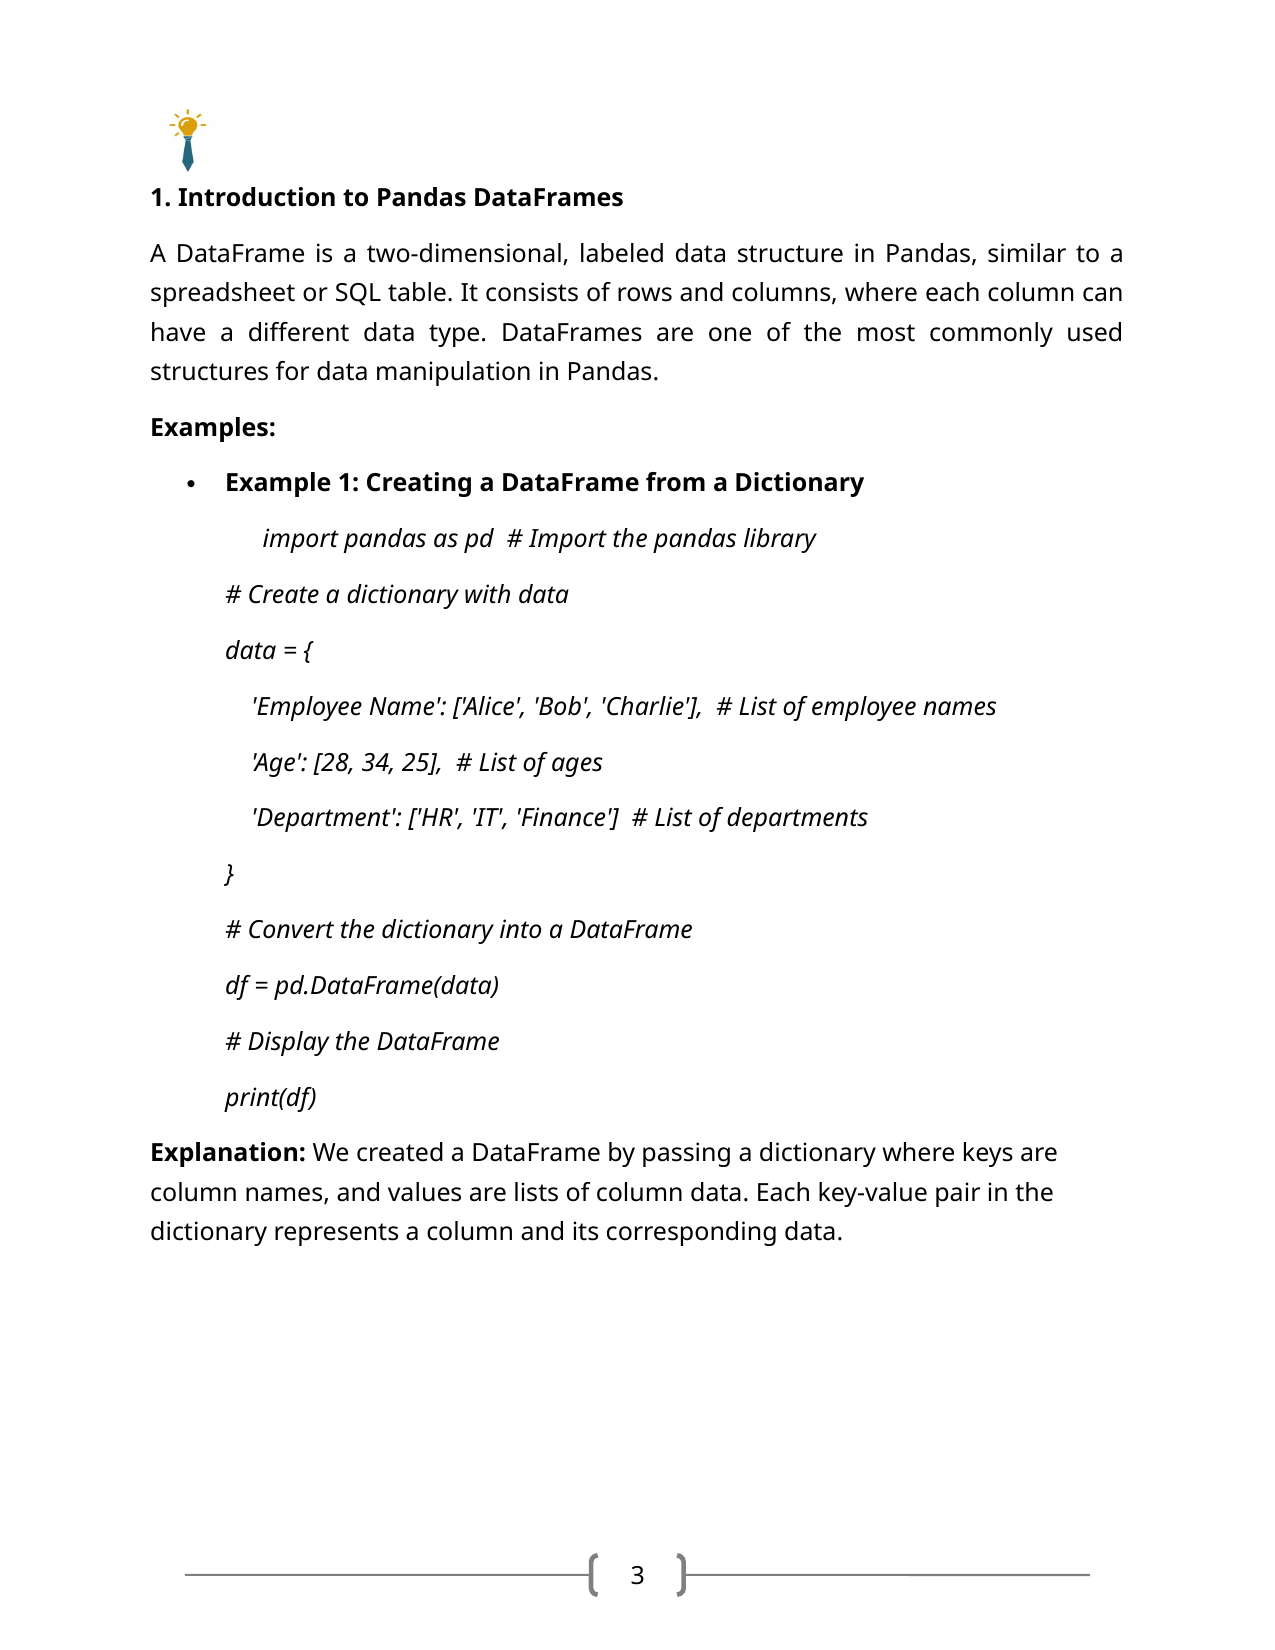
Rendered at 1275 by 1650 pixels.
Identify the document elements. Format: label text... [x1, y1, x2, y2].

text data = { [225, 633, 1125, 667]
text import pandas as pd # Import the pandas library [225, 521, 1125, 555]
text # Display the DataFrame [225, 1023, 1125, 1057]
text 'Age': [28, 34, 25], # List of ages [225, 744, 1125, 778]
text Examples: [150, 409, 1125, 443]
text # Convert the dictionary into a DataFrame [225, 912, 1125, 946]
list Example 1: Creating a DataFrame from a Dictionary [187, 465, 1125, 499]
text Explanation: We created a DataFrame by passing a dictionary where keys are column names, and values are lists of column data. Each key-value pair in the dictionary represents a column and its corresponding data. [150, 1135, 1125, 1247]
text 'Employee Name': ['Alice', 'Bob', 'Charlie'], # List of employee names [225, 688, 1125, 722]
text A DataFrame is a two-dimensional, labeled data structure in Pandas, similar to a spreadsheet or SQL table. It consists of rows and columns, where each column can have a different data type. DataFrames are one of the most commonly used structures for data manipulation in Pandas. [150, 236, 1125, 387]
text 'Department': ['HR', 'IT', 'Finance'] # List of departments [225, 800, 1125, 834]
text # Create a dictionary with data [225, 577, 1125, 611]
text 1. Introduction to Pandas DataFrames [150, 180, 1125, 214]
text } [225, 856, 1125, 890]
picture [150, 109, 227, 173]
text print(df) [225, 1079, 1125, 1113]
text df = pd.DataFrame(data) [225, 968, 1125, 1002]
